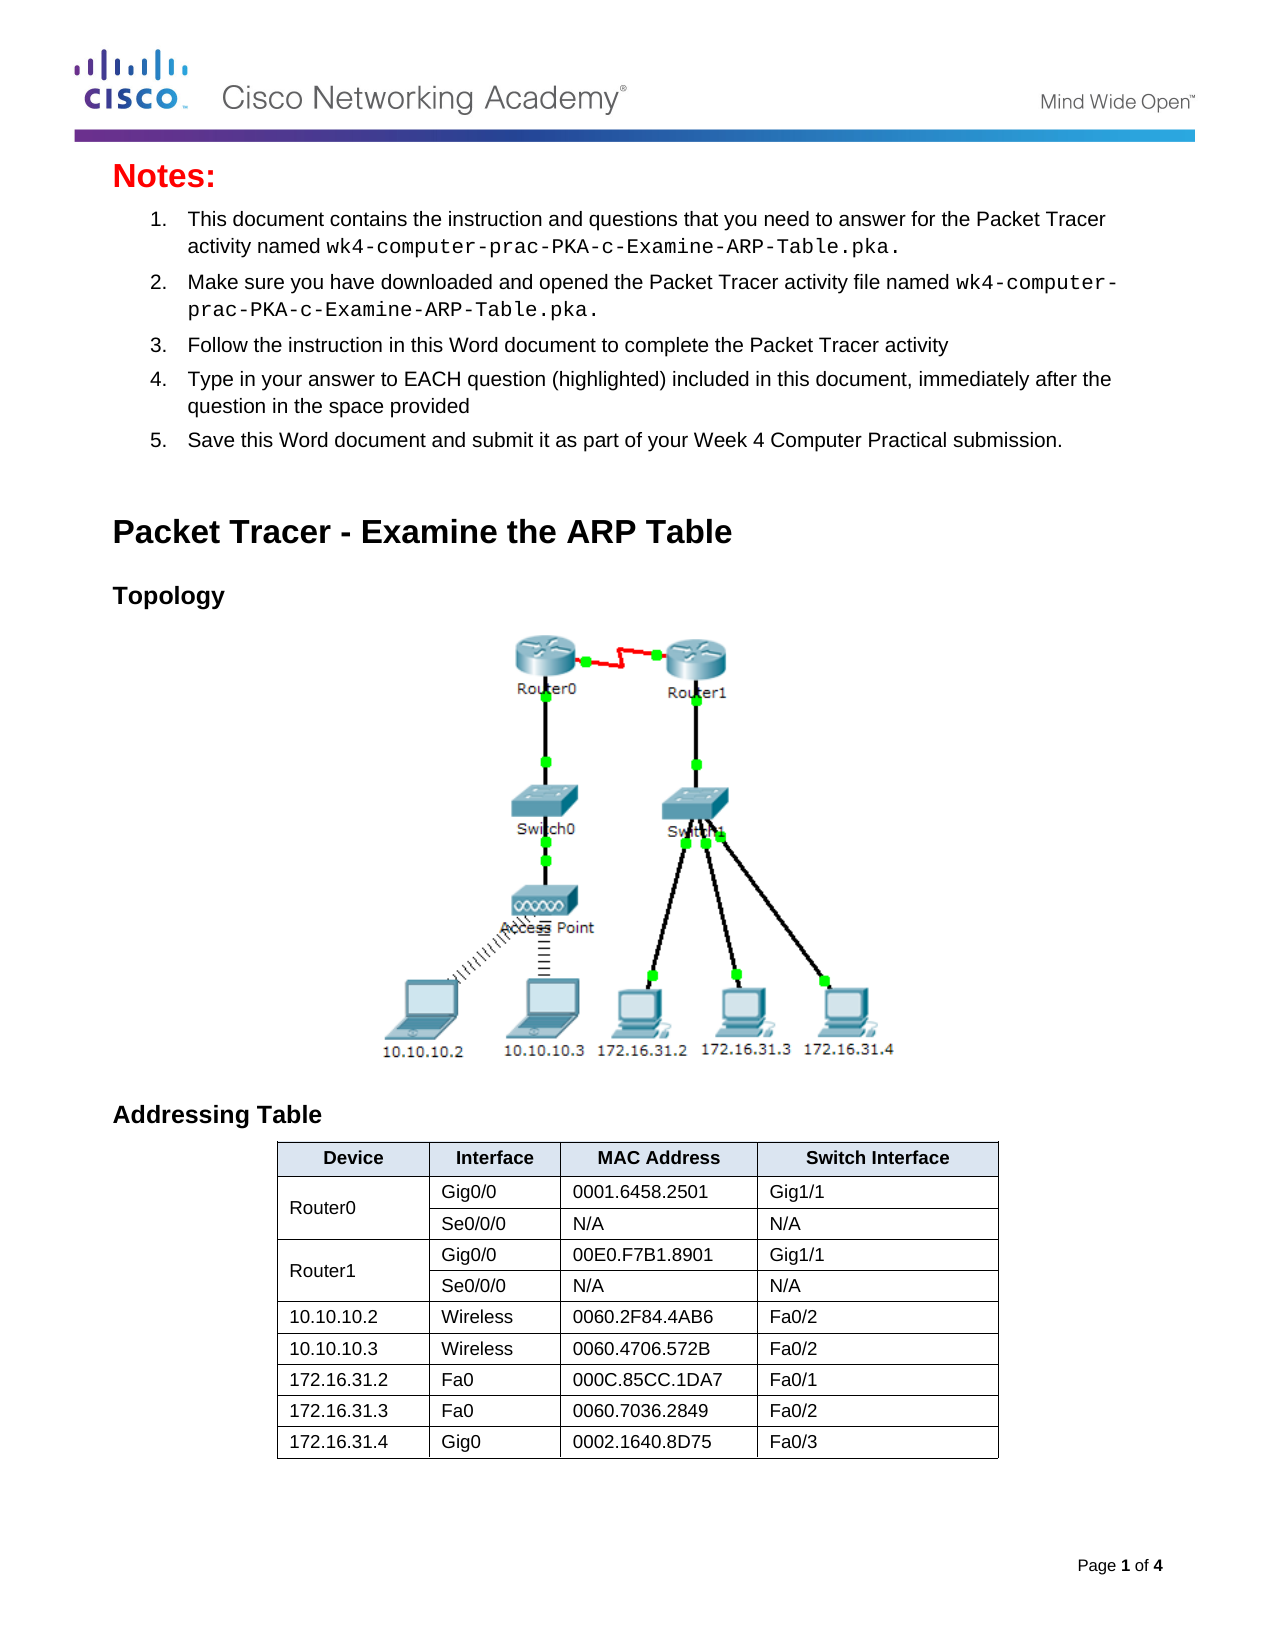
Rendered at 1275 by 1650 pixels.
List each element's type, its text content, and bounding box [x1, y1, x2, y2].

table_header Interface [430, 1143, 560, 1176]
table_cell Gig0/0 [430, 1240, 560, 1270]
title Follow the instruction in this Word document to complete the Packet Tracer activity [150, 333, 1162, 357]
title Make sure you have downloaded and opened the Packet Tracer activity file named wk4-computer-prac-PKA-c-Examine-ARP-Table.pka. [150, 270, 1162, 323]
table_cell Fa0/2 [758, 1302, 998, 1332]
title Type in your answer to EACH question (highlighted) included in this document, immediately after the question in the space provided [150, 367, 1162, 418]
table_header Switch Interface [758, 1143, 998, 1176]
table_cell Gig0/0 [430, 1177, 560, 1207]
table_cell N/A [758, 1271, 998, 1301]
table_cell Gig1/1 [758, 1240, 998, 1270]
title Save this Word document and submit it as part of your Week 4 Computer Practical submission. [150, 428, 1162, 452]
table_cell Se0/0/0 [430, 1271, 560, 1301]
table_cell 172.16.31.3 [278, 1396, 429, 1426]
table_cell Gig1/1 [758, 1177, 998, 1207]
table_cell 0060.2F84.4AB6 [561, 1302, 757, 1332]
table_cell 0001.6458.2501 [561, 1177, 757, 1207]
table_cell 10.10.10.3 [278, 1334, 429, 1364]
table_cell 00E0.F7B1.8901 [561, 1240, 757, 1270]
table_cell Se0/0/0 [430, 1209, 560, 1239]
title Packet Tracer - Examine the ARP Table [112, 512, 1162, 551]
table_cell Fa0/3 [758, 1427, 998, 1457]
table_cell 0060.7036.2849 [561, 1396, 757, 1426]
table_cell 0060.4706.572B [561, 1334, 757, 1364]
table_cell 000C.85CC.1DA7 [561, 1365, 757, 1395]
table_header Device [278, 1143, 429, 1176]
list Topology [112, 581, 1162, 610]
table_cell Router1 [278, 1240, 429, 1301]
table_cell Wireless [430, 1302, 560, 1332]
picture [0, 30, 1273, 142]
table_cell N/A [758, 1209, 998, 1239]
table_cell Fa0 [430, 1365, 560, 1395]
title Notes: [112, 156, 1162, 195]
table_cell Wireless [430, 1334, 560, 1364]
table_cell Fa0 [430, 1396, 560, 1426]
table_cell Fa0/2 [758, 1396, 998, 1426]
table_cell Gig0 [430, 1427, 560, 1457]
table_cell 172.16.31.4 [278, 1427, 429, 1457]
table_cell Fa0/1 [758, 1365, 998, 1395]
table_cell 10.10.10.2 [278, 1302, 429, 1332]
table_cell 172.16.31.2 [278, 1365, 429, 1395]
picture [365, 622, 910, 1076]
table_header MAC Address [561, 1143, 757, 1176]
table_cell N/A [561, 1209, 757, 1239]
table_cell Fa0/2 [758, 1334, 998, 1364]
title This document contains the instruction and questions that you need to answer for the Packet Tracer activity named wk4-computer-prac-PKA-c-Examine-ARP-Table.pka. [150, 207, 1162, 260]
table_cell 0002.1640.8D75 [561, 1427, 757, 1457]
table_cell Router0 [278, 1177, 429, 1239]
list Addressing Table [112, 1100, 1162, 1129]
table_cell N/A [561, 1271, 757, 1301]
